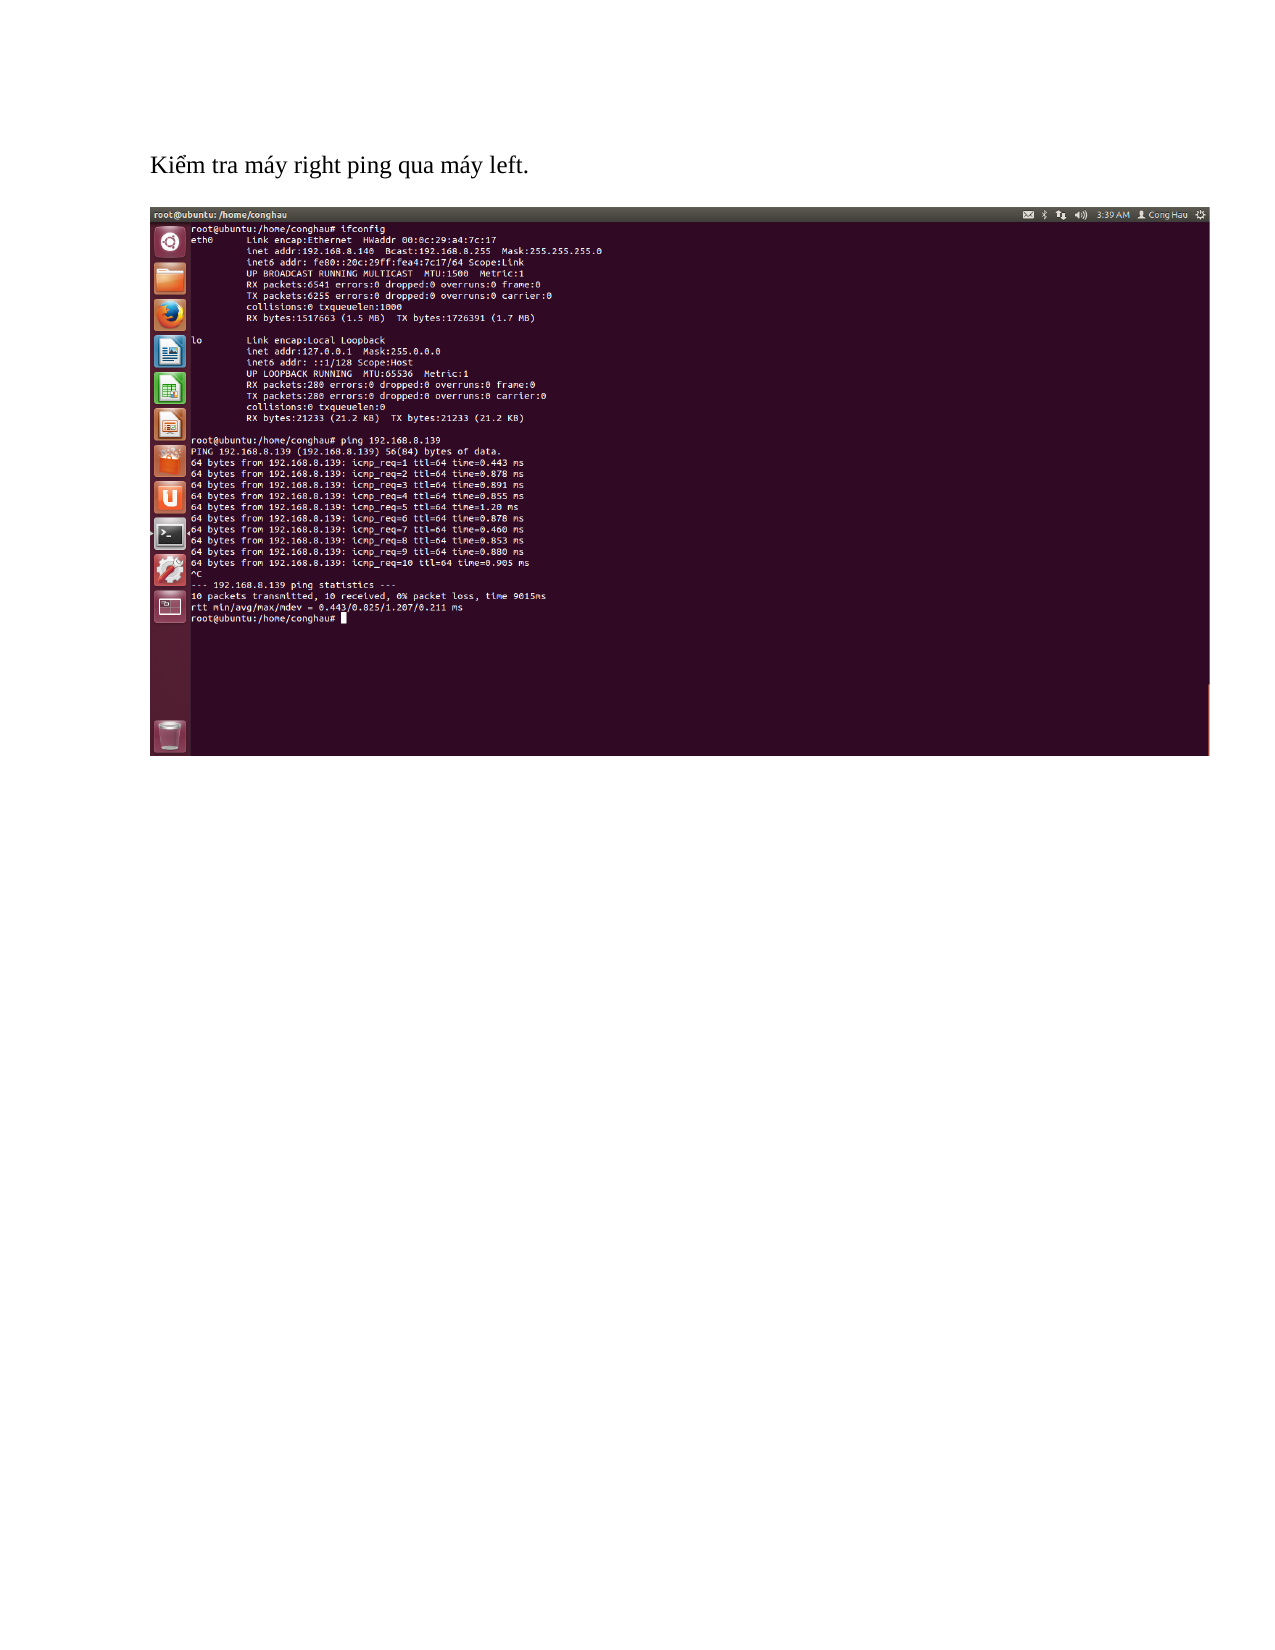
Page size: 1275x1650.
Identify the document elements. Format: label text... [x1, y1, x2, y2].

picture [150, 207, 1210, 756]
text Kiểm tra máy right ping qua máy left. [150, 150, 1125, 179]
